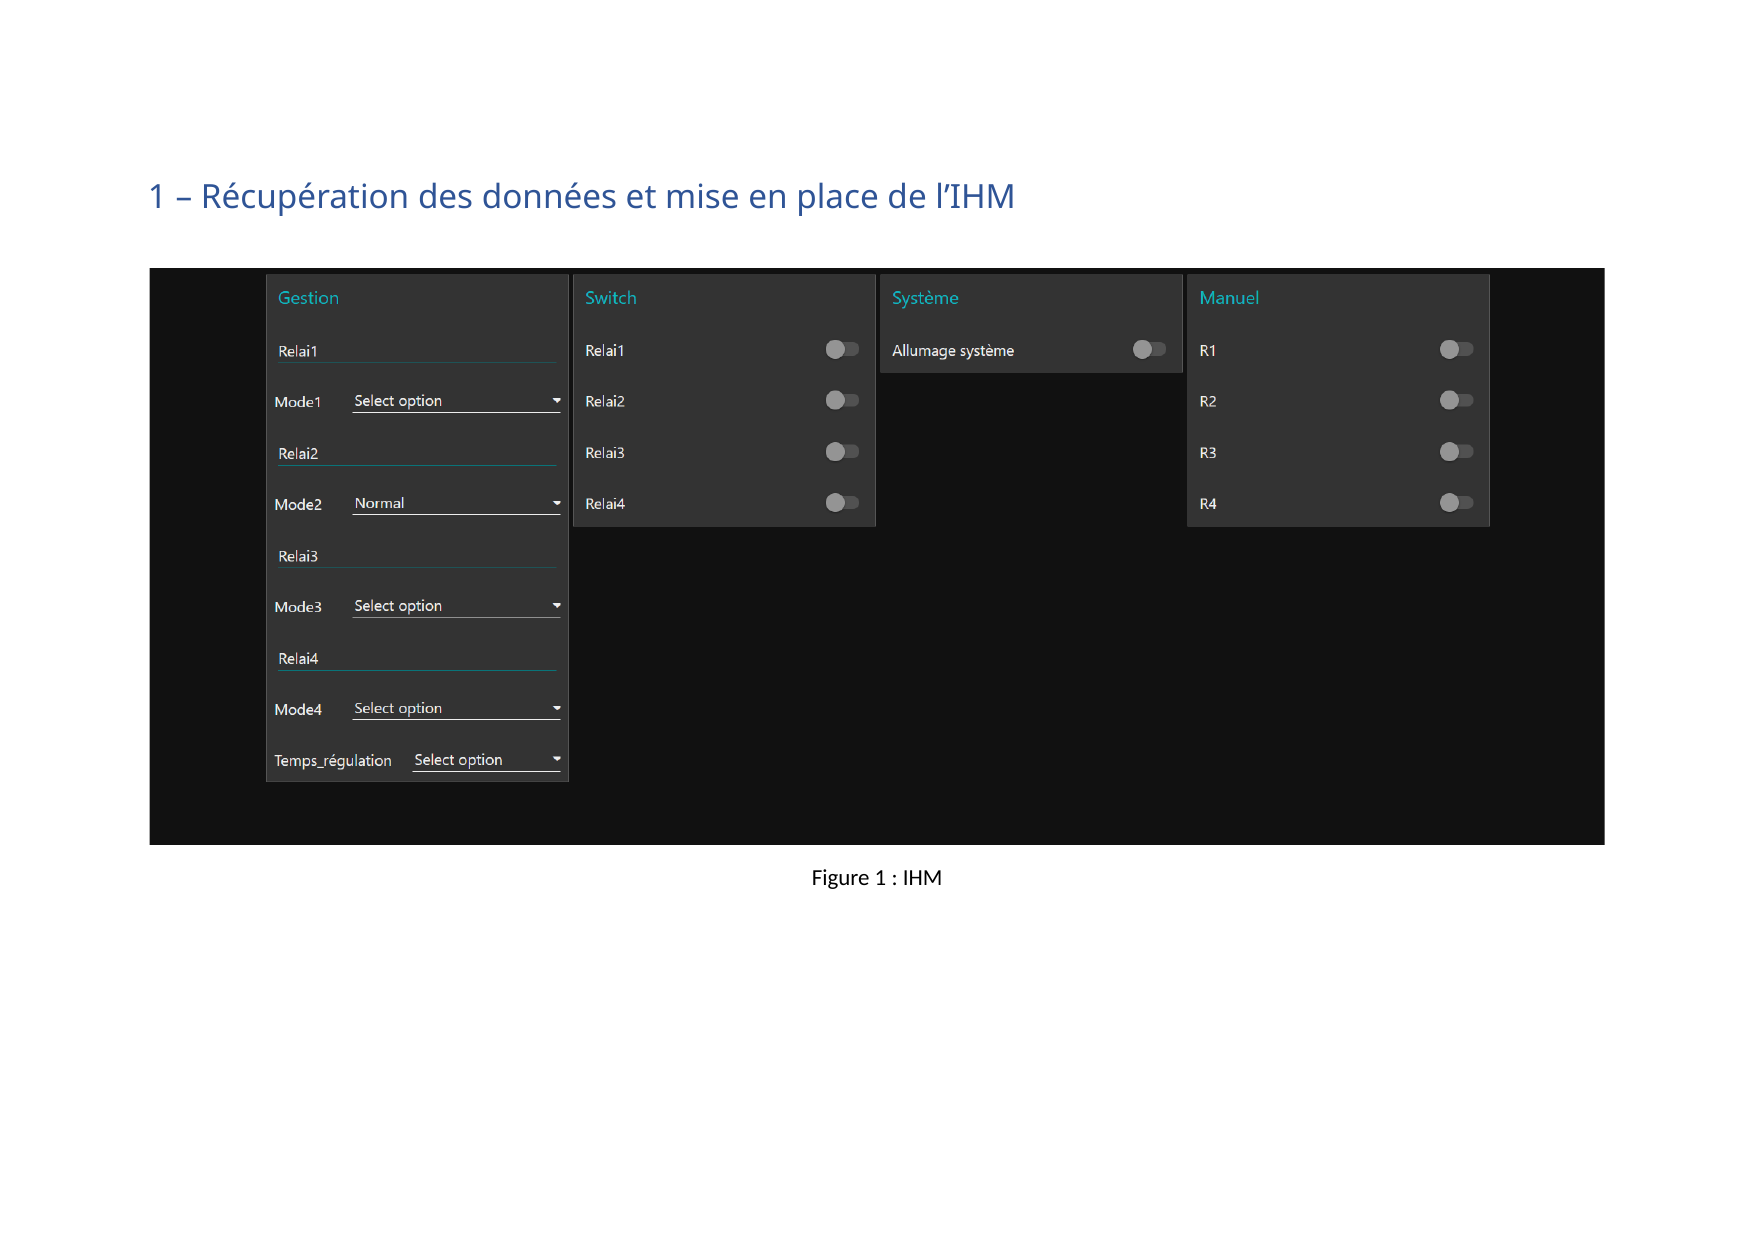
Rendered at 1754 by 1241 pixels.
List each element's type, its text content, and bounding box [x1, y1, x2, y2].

text Figure 1 : IHM [148, 863, 1606, 892]
subtitle 1 – Récupération des données et mise en place de l’IHM [148, 173, 1606, 218]
picture [149, 268, 1605, 845]
